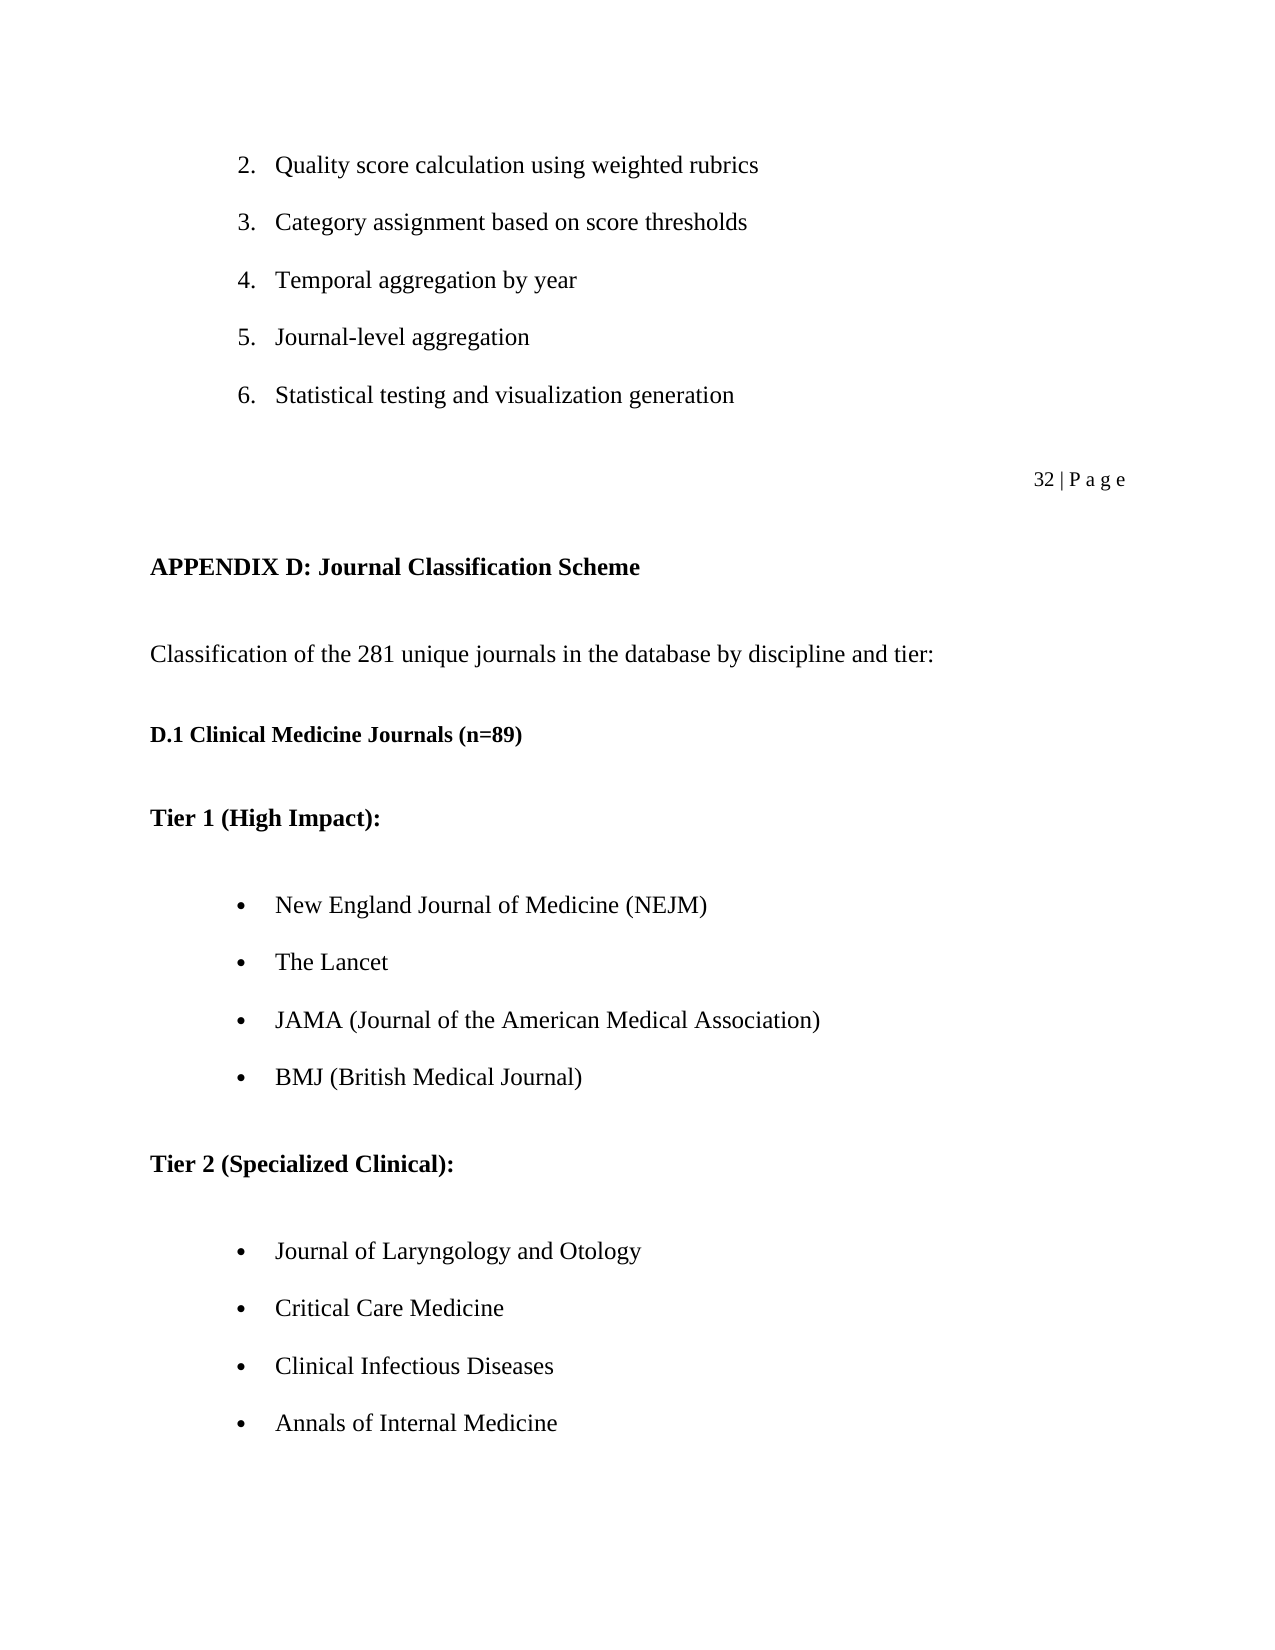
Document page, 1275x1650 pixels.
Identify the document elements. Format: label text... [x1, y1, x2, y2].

list Category assignment based on score thresholds [237, 207, 1125, 236]
list BMJ (British Medical Journal) [237, 1062, 1125, 1091]
list New England Journal of Medicine (NEJM) [237, 890, 1125, 919]
list Annals of Internal Medicine [237, 1408, 1125, 1437]
list The Lancet [237, 947, 1125, 976]
text 32 | P a g e [150, 467, 1125, 491]
text Classification of the 281 unique journals in the database by discipline and tier: [150, 639, 1125, 668]
subtitle D.1 Clinical Medicine Journals (n=89) [150, 721, 1125, 748]
list Statistical testing and visualization generation [237, 380, 1125, 409]
list Quality score calculation using weighted rubrics [237, 150, 1125, 179]
subtitle APPENDIX D: Journal Classification Scheme [150, 552, 1125, 581]
text Tier 2 (Specialized Clinical): [150, 1149, 1125, 1178]
list Journal of Laryngology and Otology [237, 1236, 1125, 1264]
list Clinical Infectious Diseases [237, 1351, 1125, 1379]
text Tier 1 (High Impact): [150, 803, 1125, 832]
list Journal-level aggregation [237, 322, 1125, 351]
list Critical Care Medicine [237, 1293, 1125, 1322]
list JAMA (Journal of the American Medical Association) [237, 1005, 1125, 1034]
list Temporal aggregation by year [237, 265, 1125, 294]
